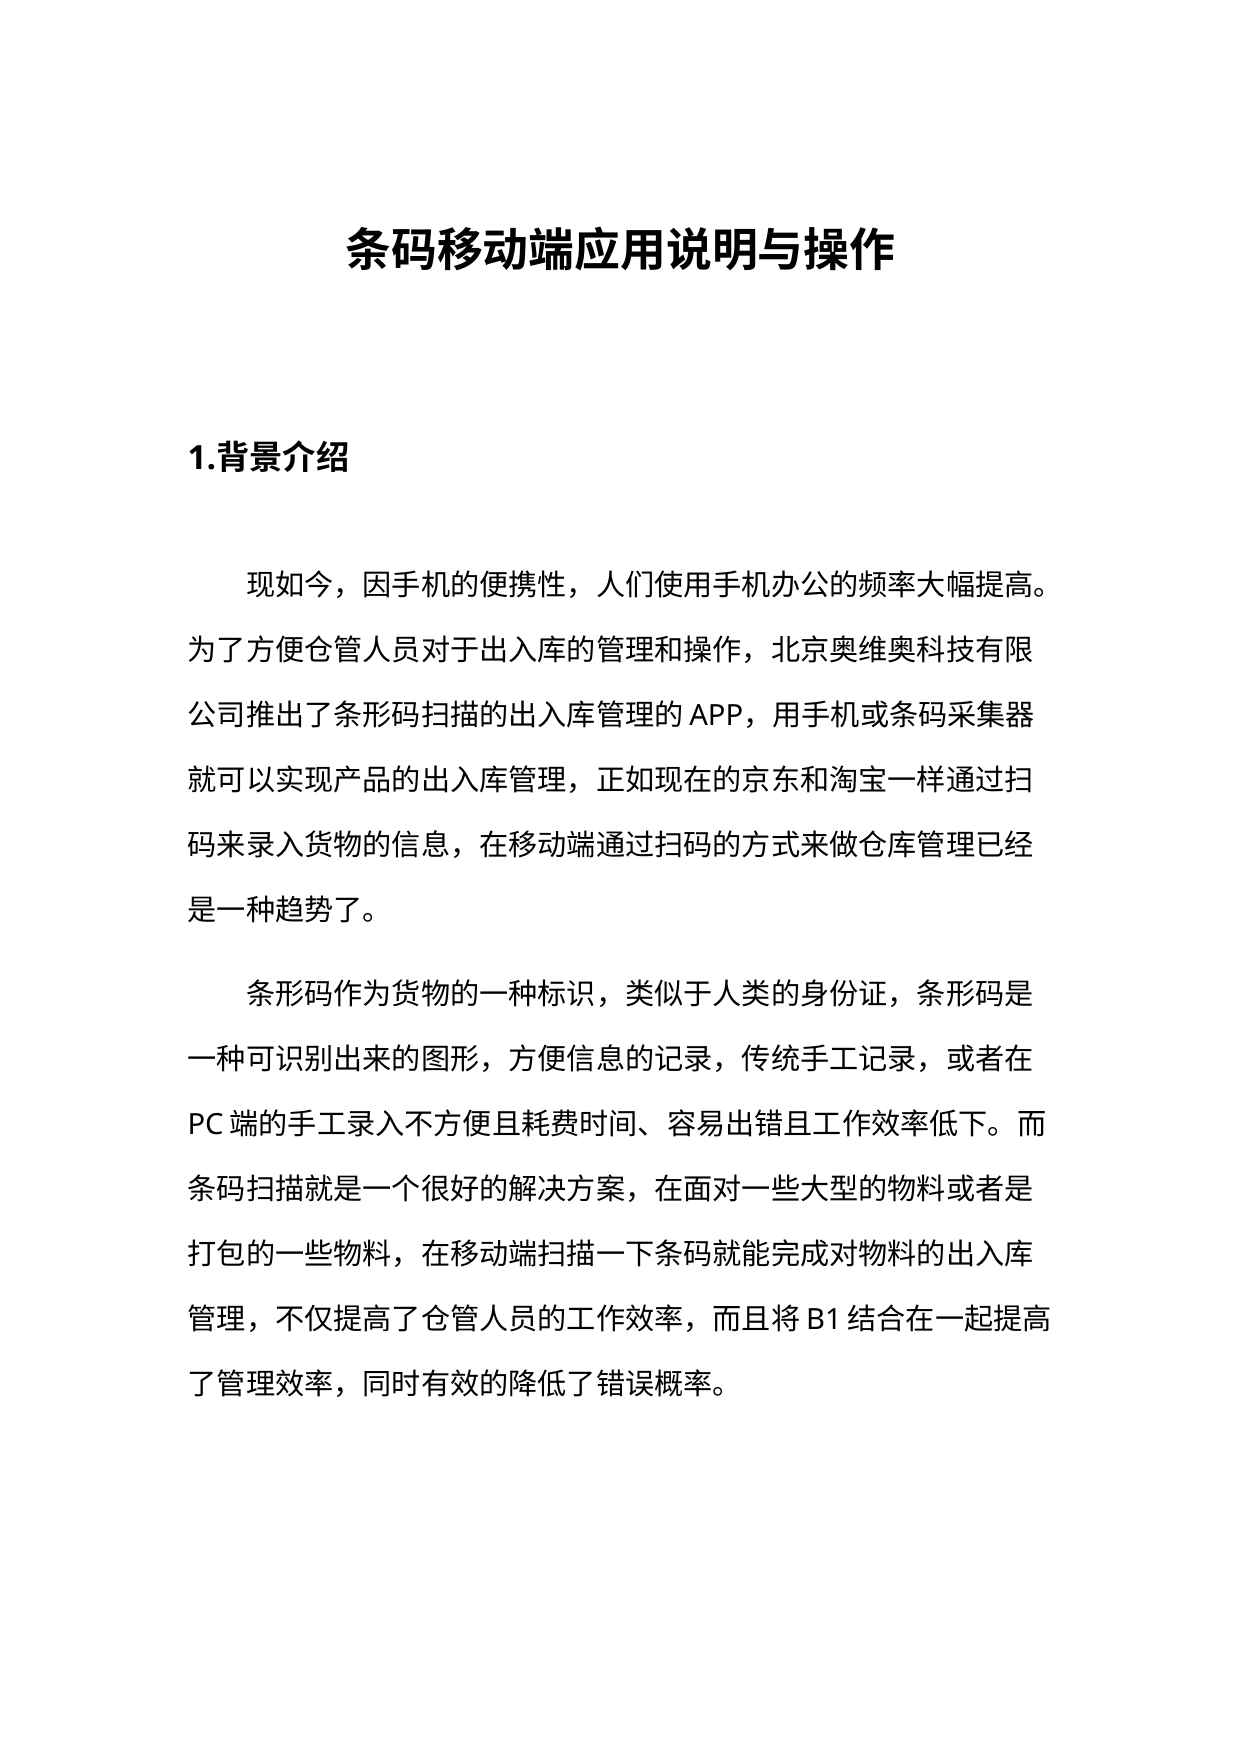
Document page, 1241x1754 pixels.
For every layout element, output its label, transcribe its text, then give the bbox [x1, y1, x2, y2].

text 条形码作为货物的一种标识，类似于人类的身份证，条形码是一种可识别出来的图形，方便信息的记录，传统手工记录，或者在PC端的手工录入不方便且耗费时间、容易出错且工作效率低下。而条码扫描就是一个很好的解决方案，在面对一些大型的物料或者是打包的一些物料，在移动端扫描一下条码就能完成对物料的出入库管理，不仅提高了仓管人员的工作效率，而且将B1结合在一起提高了管理效率，同时有效的降低了错误概率。 [187, 959, 1053, 1414]
subtitle 1.背景介绍 [187, 423, 1053, 488]
subtitle 条码移动端应用说明与操作 [187, 197, 1053, 295]
text 现如今，因手机的便携性，人们使用手机办公的频率大幅提高。为了方便仓管人员对于出入库的管理和操作，北京奥维奥科技有限公司推出了条形码扫描的出入库管理的APP，用手机或条码采集器就可以实现产品的出入库管理，正如现在的京东和淘宝一样通过扫码来录入货物的信息，在移动端通过扫码的方式来做仓库管理已经是一种趋势了。 [187, 550, 1053, 940]
